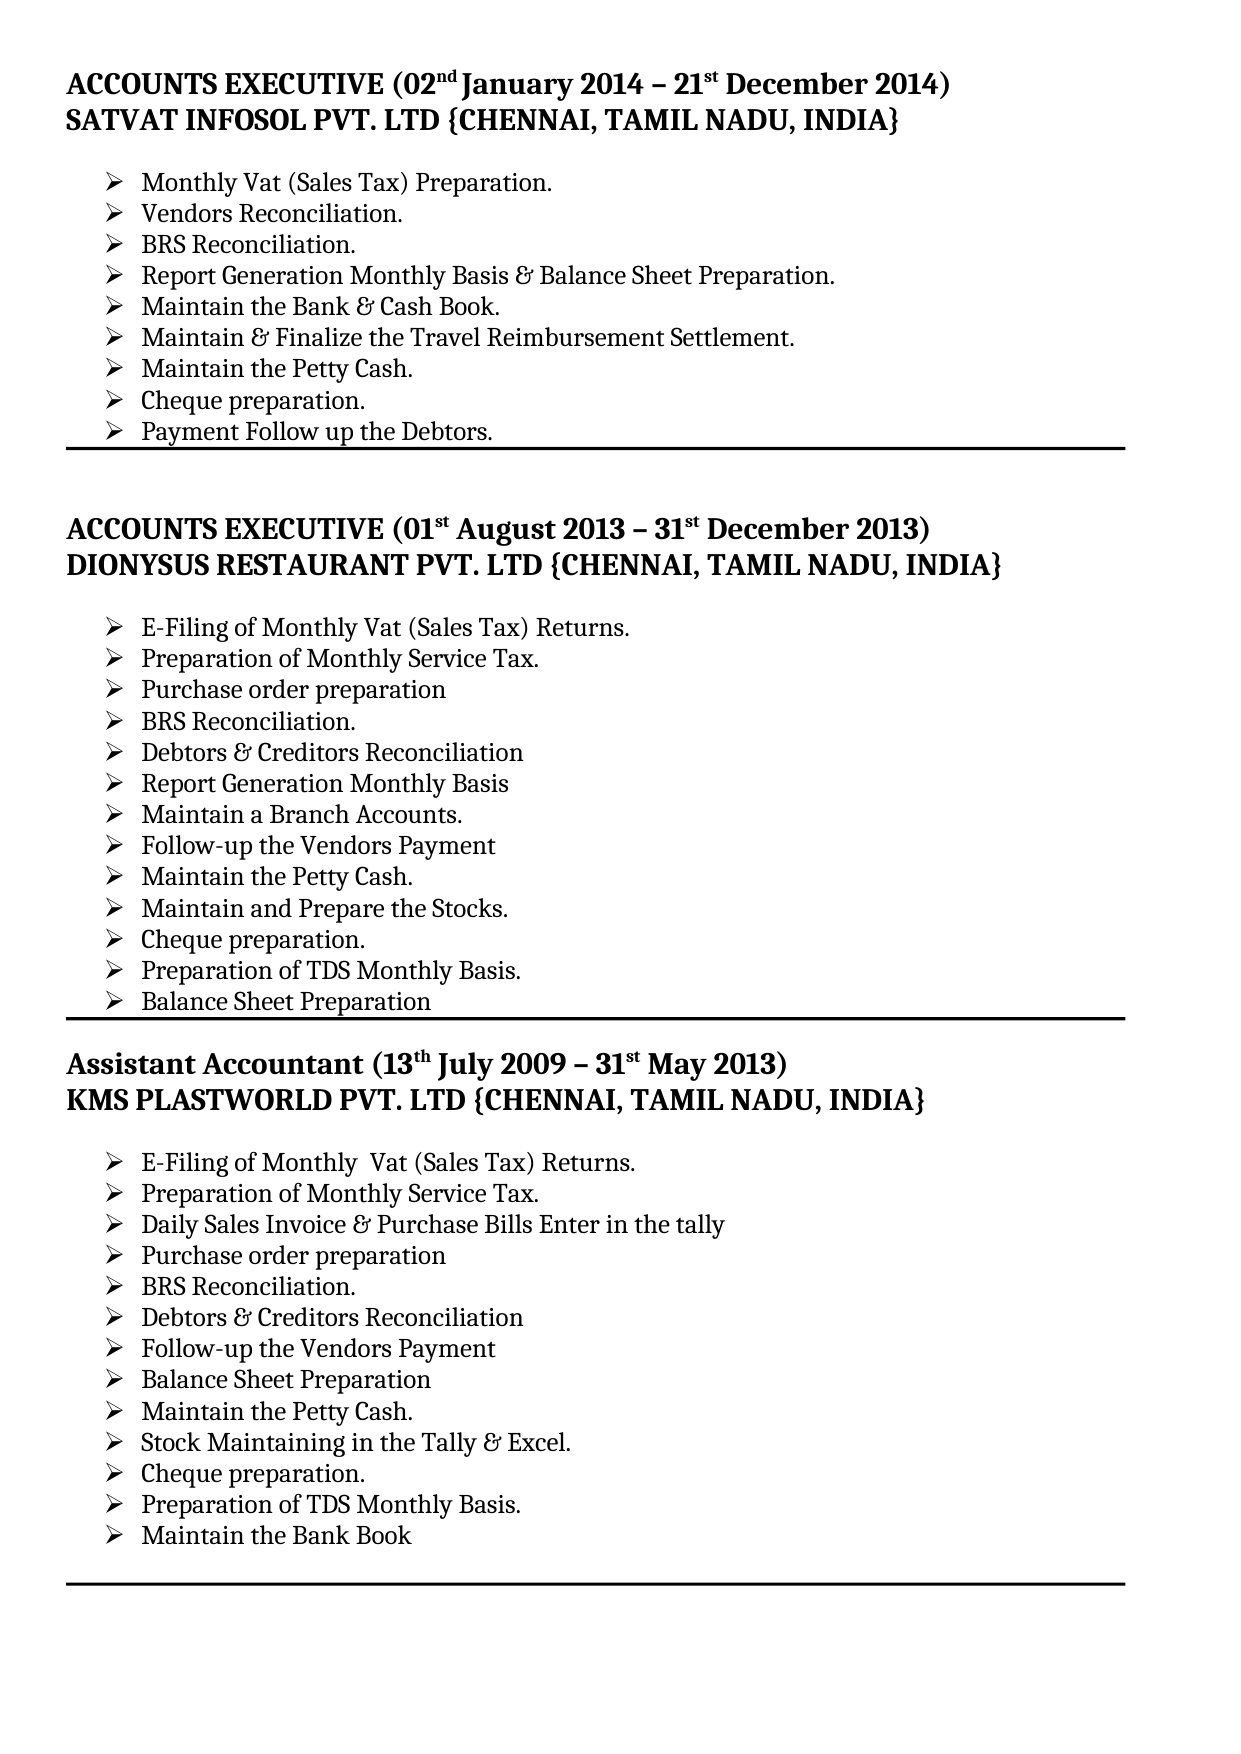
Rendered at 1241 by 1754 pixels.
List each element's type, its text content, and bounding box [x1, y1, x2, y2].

list Report Generation Monthly Basis [103, 768, 1182, 799]
list Vendors Reconciliation. [103, 198, 1182, 229]
text KMS PLASTWORLD PVT. LTD {CHENNAI, TAMIL NADU, INDIA} [66, 1082, 1182, 1118]
list Daily Sales Invoice & Purchase Bills Enter in the tally [103, 1209, 1182, 1240]
list Payment Follow up the Debtors. [103, 416, 1182, 447]
text SATVAT INFOSOL PVT. LTD {CHENNAI, TAMIL NADU, INDIA} [66, 102, 1182, 138]
list Follow-up the Vendors Payment [103, 1333, 1182, 1364]
list BRS Reconciliation. [103, 706, 1182, 737]
list Cheque preparation. [103, 924, 1182, 955]
text ACCOUNTS EXECUTIVE (01st August 2013 – 31st December 2013) [66, 512, 1182, 548]
list Maintain the Petty Cash. [103, 353, 1182, 385]
text DIONYSUS RESTAURANT PVT. LTD {CHENNAI, TAMIL NADU, INDIA} [66, 548, 1182, 583]
list Debtors & Creditors Reconciliation [103, 737, 1182, 768]
list Cheque preparation. [103, 385, 1182, 416]
list Balance Sheet Preparation [103, 986, 1182, 1017]
list Maintain a Branch Accounts. [103, 799, 1182, 830]
list Preparation of TDS Monthly Basis. [103, 955, 1182, 986]
list Maintain the Petty Cash. [103, 861, 1182, 893]
list Stock Maintaining in the Tally & Excel. [103, 1427, 1182, 1458]
list BRS Reconciliation. [103, 229, 1182, 260]
list E-Filing of Monthly Vat (Sales Tax) Returns. [103, 1147, 1182, 1178]
list E-Filing of Monthly Vat (Sales Tax) Returns. [103, 612, 1182, 643]
list Balance Sheet Preparation [103, 1364, 1182, 1396]
list Report Generation Monthly Basis & Balance Sheet Preparation. [103, 260, 1182, 291]
list Purchase order preparation [103, 1240, 1182, 1271]
list Preparation of TDS Monthly Basis. [103, 1489, 1182, 1520]
list Maintain the Bank Book [103, 1520, 1182, 1551]
list Purchase order preparation [103, 674, 1182, 706]
list Follow-up the Vendors Payment [103, 830, 1182, 861]
list Preparation of Monthly Service Tax. [103, 643, 1182, 674]
list Maintain the Petty Cash. [103, 1396, 1182, 1427]
list Debtors & Creditors Reconciliation [103, 1302, 1182, 1333]
list Maintain the Bank & Cash Book. [103, 291, 1182, 322]
list Cheque preparation. [103, 1458, 1182, 1489]
list BRS Reconciliation. [103, 1271, 1182, 1302]
list Preparation of Monthly Service Tax. [103, 1178, 1182, 1209]
text ACCOUNTS EXECUTIVE (02nd January 2014 – 21st December 2014) [66, 66, 1182, 102]
list Maintain & Finalize the Travel Reimbursement Settlement. [103, 322, 1182, 353]
text Assistant Accountant (13th July 2009 – 31st May 2013) [66, 1046, 1182, 1082]
list Maintain and Prepare the Stocks. [103, 893, 1182, 924]
list Monthly Vat (Sales Tax) Preparation. [103, 167, 1182, 198]
